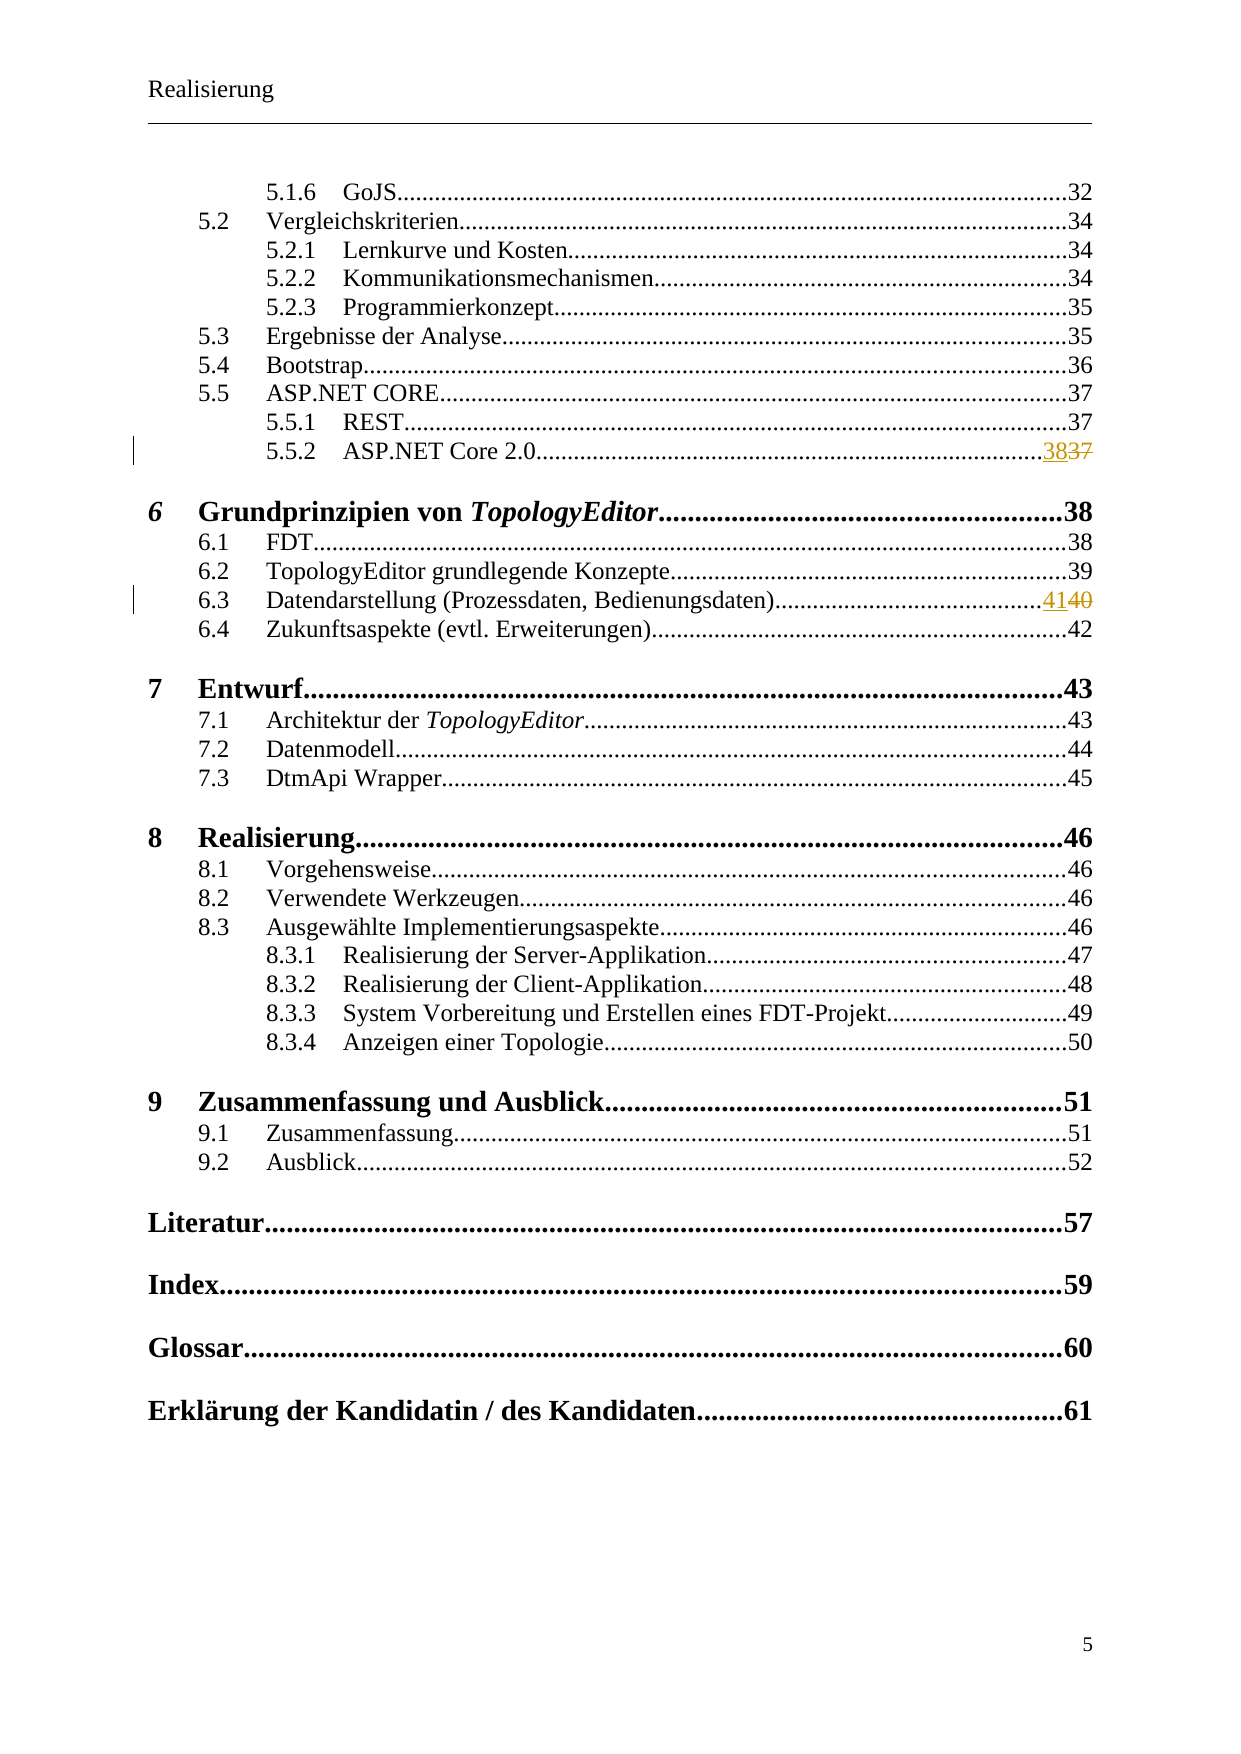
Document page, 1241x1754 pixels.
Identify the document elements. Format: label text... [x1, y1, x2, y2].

text 8.3 Ausgewählte Implementierungsaspekte 46 [198, 912, 1092, 940]
text 5.5.1 REST 37 [266, 407, 1092, 436]
text 6 Grundprinzipien von TopologyEditor 38 [148, 494, 1092, 527]
text 5.5.2 ASP.NET Core 2.0 [266, 436, 1092, 465]
text 8 Realisierung 46 [148, 821, 1092, 854]
text 9.2 Ausblick 52 [198, 1147, 1092, 1176]
text 8.2 Verwendete Werkzeugen 46 [198, 883, 1092, 912]
text 7.1 Architektur der TopologyEditor 43 [198, 705, 1092, 734]
text 6.3 Datendarstellung (Prozessdaten, Bedienungsdaten) [198, 585, 1092, 614]
text 6.2 TopologyEditor grundlegende Konzepte 39 [198, 556, 1092, 585]
text 5.2.3 Programmierkonzept 35 [266, 292, 1092, 321]
text Erklärung der Kandidatin / des Kandidaten 61 [148, 1393, 1092, 1426]
text Literatur 57 [148, 1205, 1092, 1238]
text 5.5 ASP.NET CORE 37 [198, 378, 1092, 407]
text 6.4 Zukunftsaspekte (evtl. Erweiterungen) 42 [198, 614, 1092, 642]
text 5.2.2 Kommunikationsmechanismen 34 [266, 263, 1092, 292]
text 7.3 DtmApi Wrapper 45 [198, 763, 1092, 791]
text Glossar 60 [148, 1330, 1092, 1364]
text 5.2 Vergleichskriterien 34 [198, 206, 1092, 235]
text 5.4 Bootstrap 36 [198, 350, 1092, 378]
text Index 59 [148, 1267, 1092, 1301]
text 8.3.3 System Vorbereitung und Erstellen eines FDT-Projekt 49 [266, 998, 1092, 1027]
text 8.3.2 Realisierung der Client-Applikation 48 [266, 969, 1092, 998]
text 9.1 Zusammenfassung 51 [198, 1118, 1092, 1147]
text 8.3.1 Realisierung der Server-Applikation 47 [266, 940, 1092, 969]
text 5.2.1 Lernkurve und Kosten 34 [266, 235, 1092, 263]
text 5.3 Ergebnisse der Analyse 35 [198, 321, 1092, 350]
text 8.3.4 Anzeigen einer Topologie 50 [266, 1027, 1092, 1055]
text 9 Zusammenfassung und Ausblick 51 [148, 1084, 1092, 1118]
text 7 Entwurf 43 [148, 672, 1092, 705]
text 6.1 FDT 38 [198, 527, 1092, 556]
text 5.1.6 GoJS 32 [266, 177, 1092, 206]
text 8.1 Vorgehensweise 46 [198, 854, 1092, 883]
text 7.2 Datenmodell 44 [198, 734, 1092, 763]
